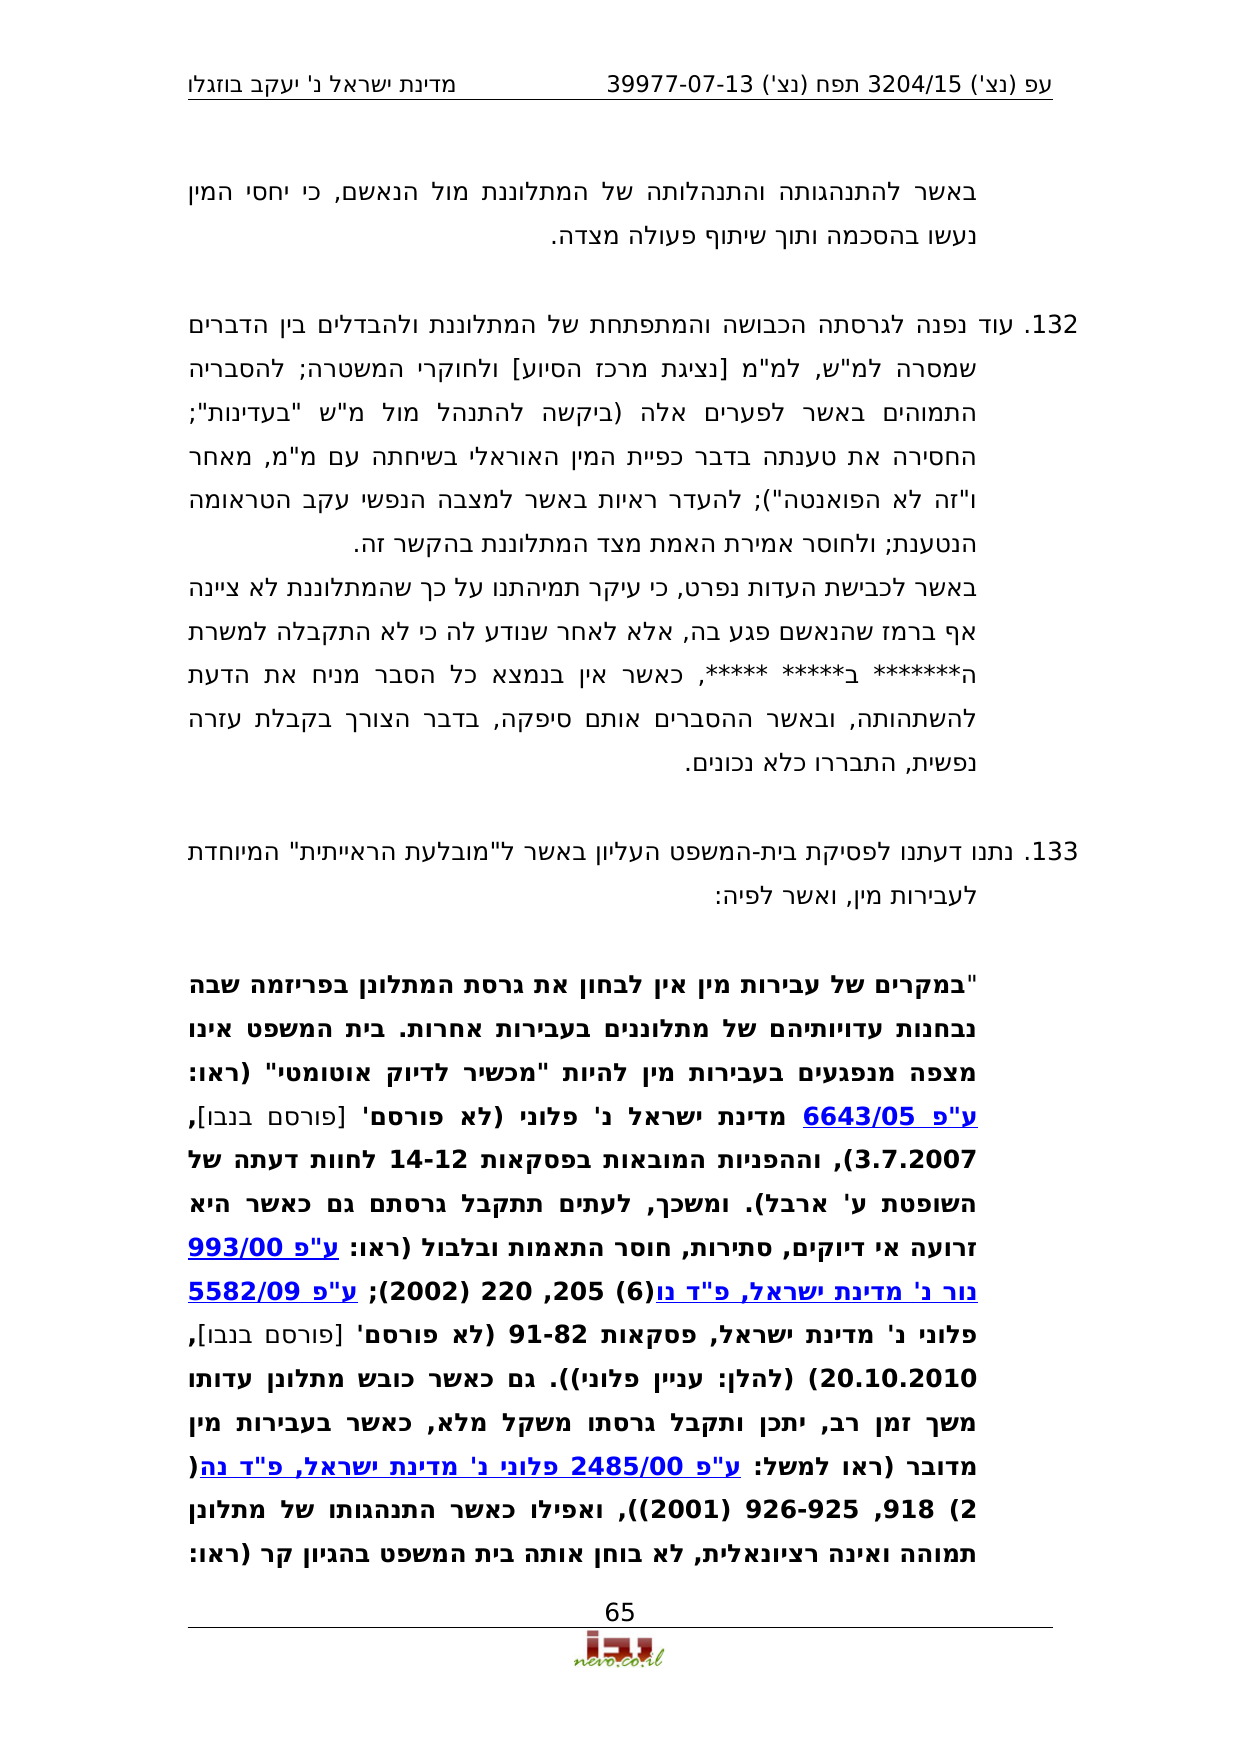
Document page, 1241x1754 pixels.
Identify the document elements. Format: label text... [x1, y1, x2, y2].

text באשר לכבישת העדות נפרט, כי עיקר תמיהתנו על כך שהמתלוננת לא ציינה אף ברמז שהנאשם פגע בה, אלא לאחר שנודע לה כי לא התקבלה למשרת ה******* ב***** *****, כאשר אין בנמצא כל הסבר מניח את הדעת להשתהותה, ובאשר ההסברים אותם סיפקה, בדבר הצורך בקבלת עזרה נפשית, התבררו כלא נכונים. [187, 573, 978, 777]
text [187, 177, 978, 250]
list עוד נפנה לגרסתה הכבושה והמתפתחת של המתלוננת ולהבדלים בין הדברים שמסרה למ"ש, למ"מ [נציגת מרכז הסיוע] ולחוקרי המשטרה; להסבריה התמוהים באשר לפערים אלה (ביקשה להתנהל מול מ"ש "בעדינות"; החסירה את טענתה בדבר כפיית המין האוראלי בשיחתה עם מ"מ, מאחר ו"זה לא הפואנטה"); להעדר ראיות באשר למצבה הנפשי עקב הטראומה הנטענת; ולחוסר אמירת האמת מצד המתלוננת בהקשר זה. [187, 310, 1015, 558]
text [187, 971, 978, 1568]
list נתנו דעתנו לפסיקת בית-המשפט העליון באשר ל"מובלעת הראייתית" המיוחדת לעבירות מין, ואשר לפיה: [187, 837, 1015, 910]
picture [574, 1630, 666, 1668]
